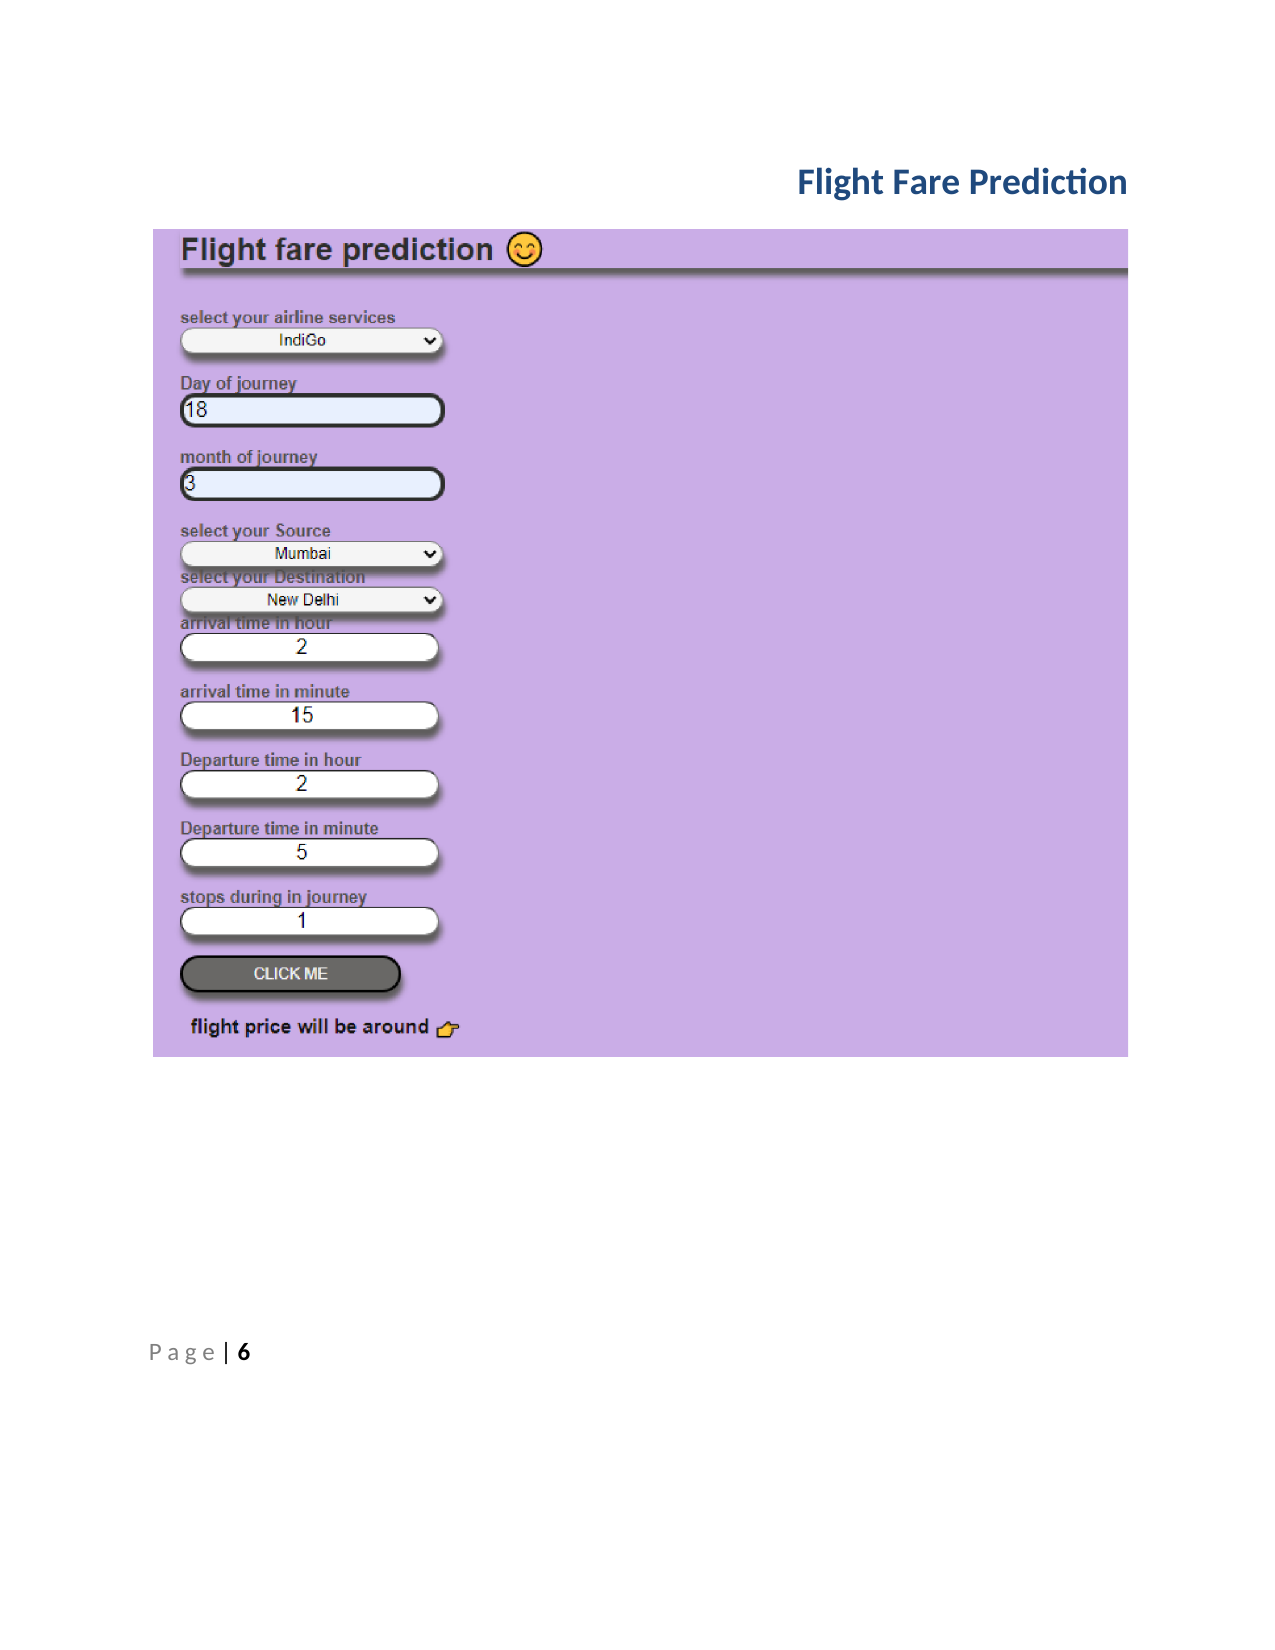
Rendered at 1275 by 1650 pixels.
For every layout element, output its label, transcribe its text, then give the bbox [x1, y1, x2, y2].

text P a g e | 6 [148, 1337, 1130, 1367]
picture [152, 228, 1129, 1057]
